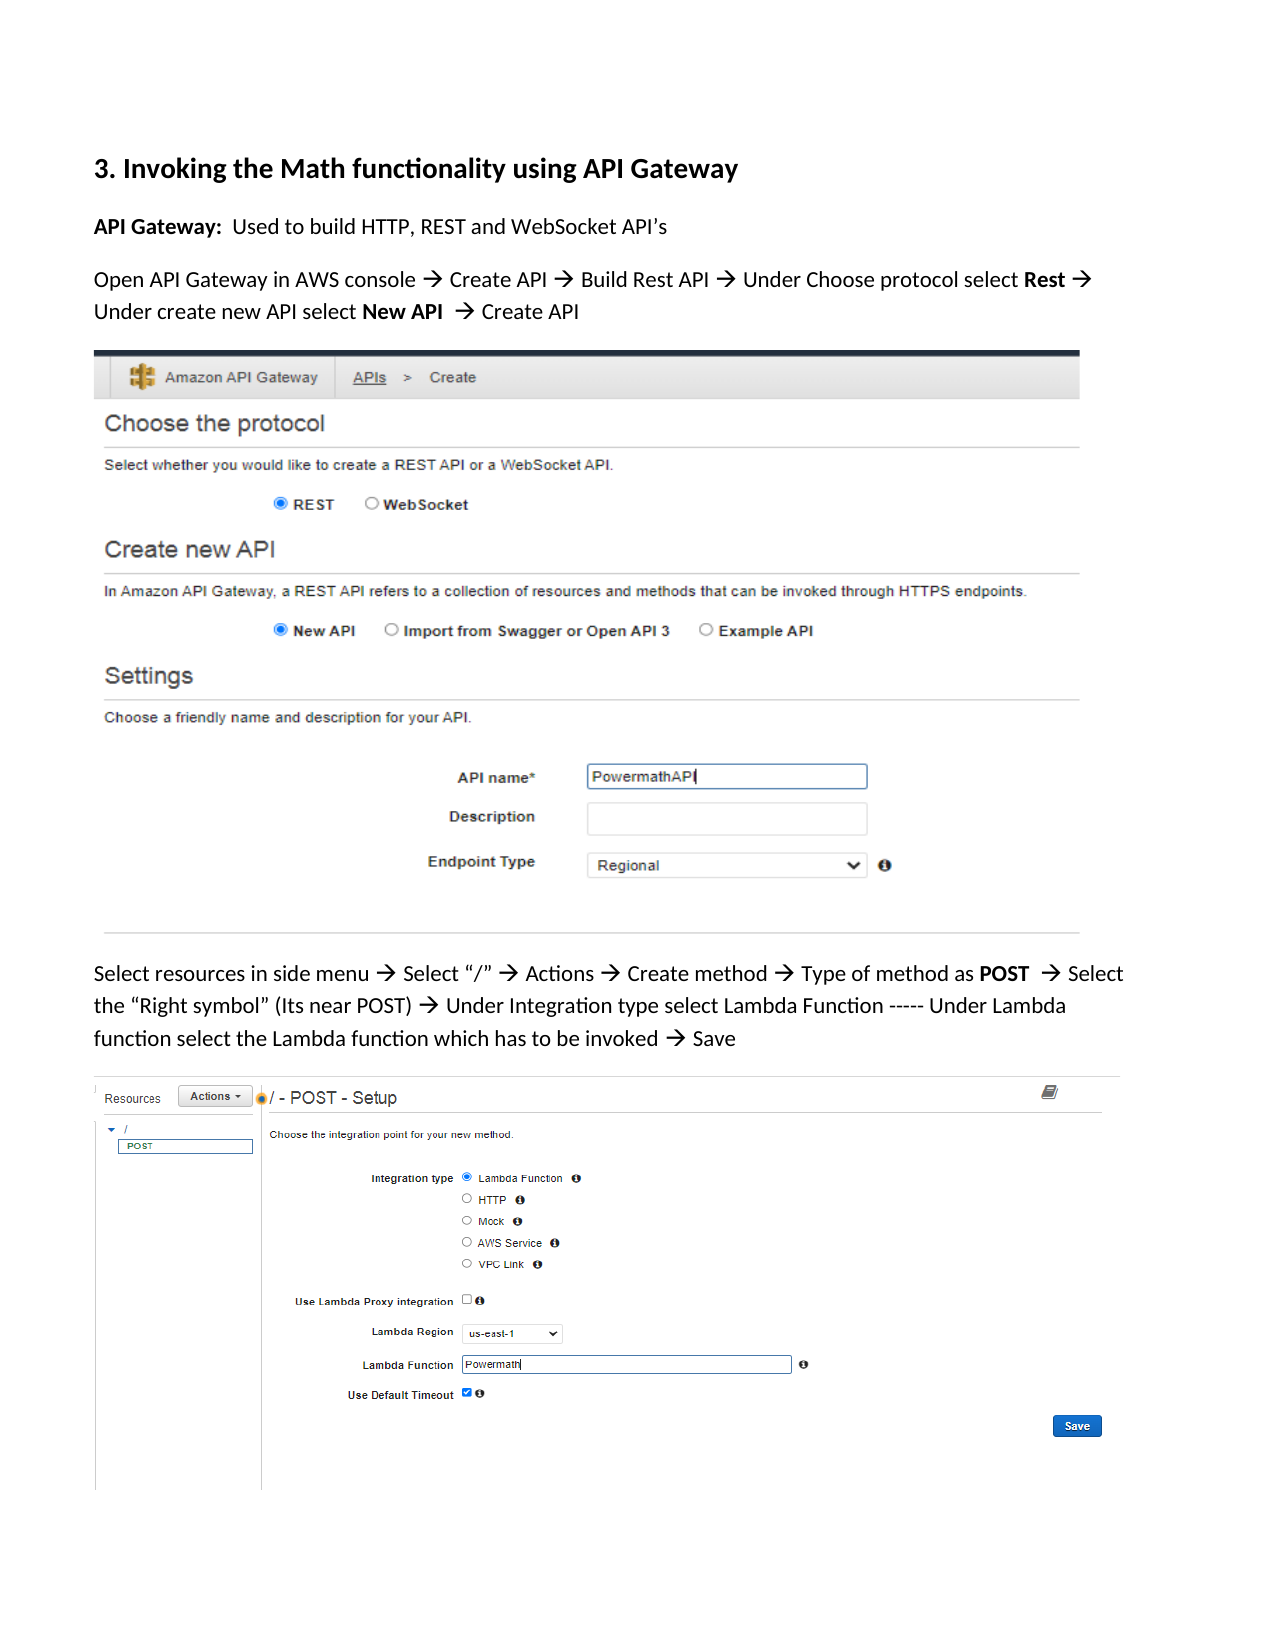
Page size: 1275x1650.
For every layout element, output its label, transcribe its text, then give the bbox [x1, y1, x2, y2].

text Select resources in side menu Select “/” Actions Create method Type of method as POST Select the “Right symbol” (Its near POST) Under Integration type select Lambda Function ----- Under Lambda function select the Lambda function which has to be invoked Save [94, 959, 1125, 1052]
text Open API Gateway in AWS console Create API Build Rest API Under Choose protocol select Rest Under create new API select New API Create API [94, 265, 1125, 325]
picture [93, 1076, 1121, 1490]
text 3. Invoking the Math functionality using API Gateway [94, 150, 1125, 186]
text API Gateway: Used to build HTTP, REST and WebSocket API’s [94, 212, 1125, 240]
picture [93, 350, 1080, 935]
